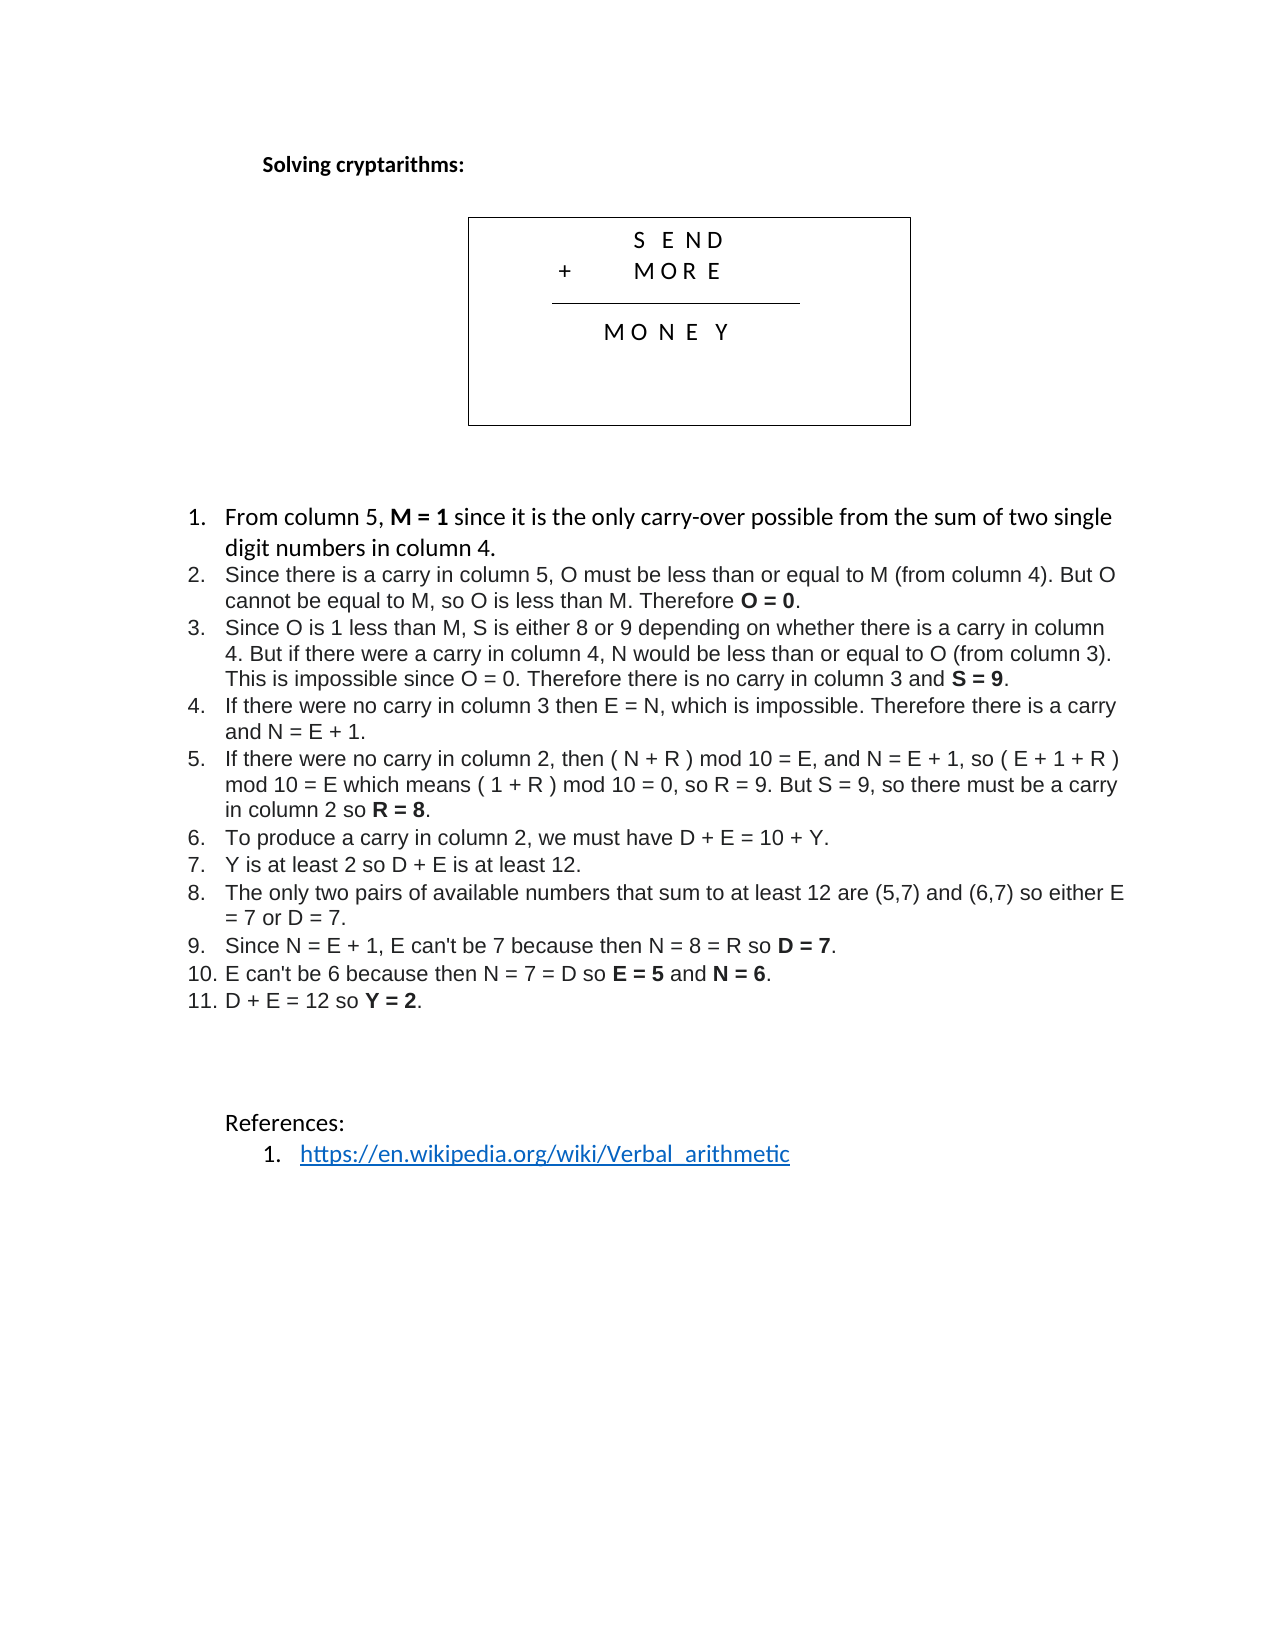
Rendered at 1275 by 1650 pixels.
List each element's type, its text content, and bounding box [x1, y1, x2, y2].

list If there were no carry in column 3 then E = N, which is impossible. Therefore there is a carry and N = E + 1. [187, 693, 1125, 744]
list To produce a carry in column 2, we must have D + E = 10 + Y. [187, 824, 1125, 849]
list From column 5, M = 1 since it is the only carry-over possible from the sum of two single digit numbers in column 4. [187, 501, 1125, 562]
list Since there is a carry in column 5, O must be less than or equal to M (from column 4). But O cannot be equal to M, so O is less than M. Therefore O = 0. [187, 562, 1125, 613]
list E can't be 6 because then N = 7 = D so E = 5 and N = 6. [187, 960, 1125, 986]
list Solving cryptarithms: [262, 150, 1125, 178]
list https://en.wikipedia.org/wiki/Verbal_arithmetic [262, 1138, 1125, 1168]
text References: [225, 1107, 1125, 1138]
list D + E = 12 so Y = 2. [187, 988, 1125, 1013]
list If there were no carry in column 2, then ( N + R ) mod 10 = E, and N = E + 1, so ( E + 1 + R ) mod 10 = E which means ( 1 + R ) mod 10 = 0, so R = 9. But S = 9, so there must be a carry in column 2 so R = 8. [187, 746, 1125, 822]
list The only two pairs of available numbers that sum to at least 12 are (5,7) and (6,7) so either E = 7 or D = 7. [187, 880, 1125, 930]
list Since O is 1 less than M, S is either 8 or 9 depending on whether there is a carry in column 4. But if there were a carry in column 4, N would be less than or equal to O (from column 3). This is impossible since O = 0. Therefore there is no carry in column 3 and S = 9. [187, 615, 1125, 691]
list Since N = E + 1, E can't be 7 because then N = 8 = R so D = 7. [187, 933, 1125, 958]
list Y is at least 2 so D + E is at least 12. [187, 852, 1125, 877]
